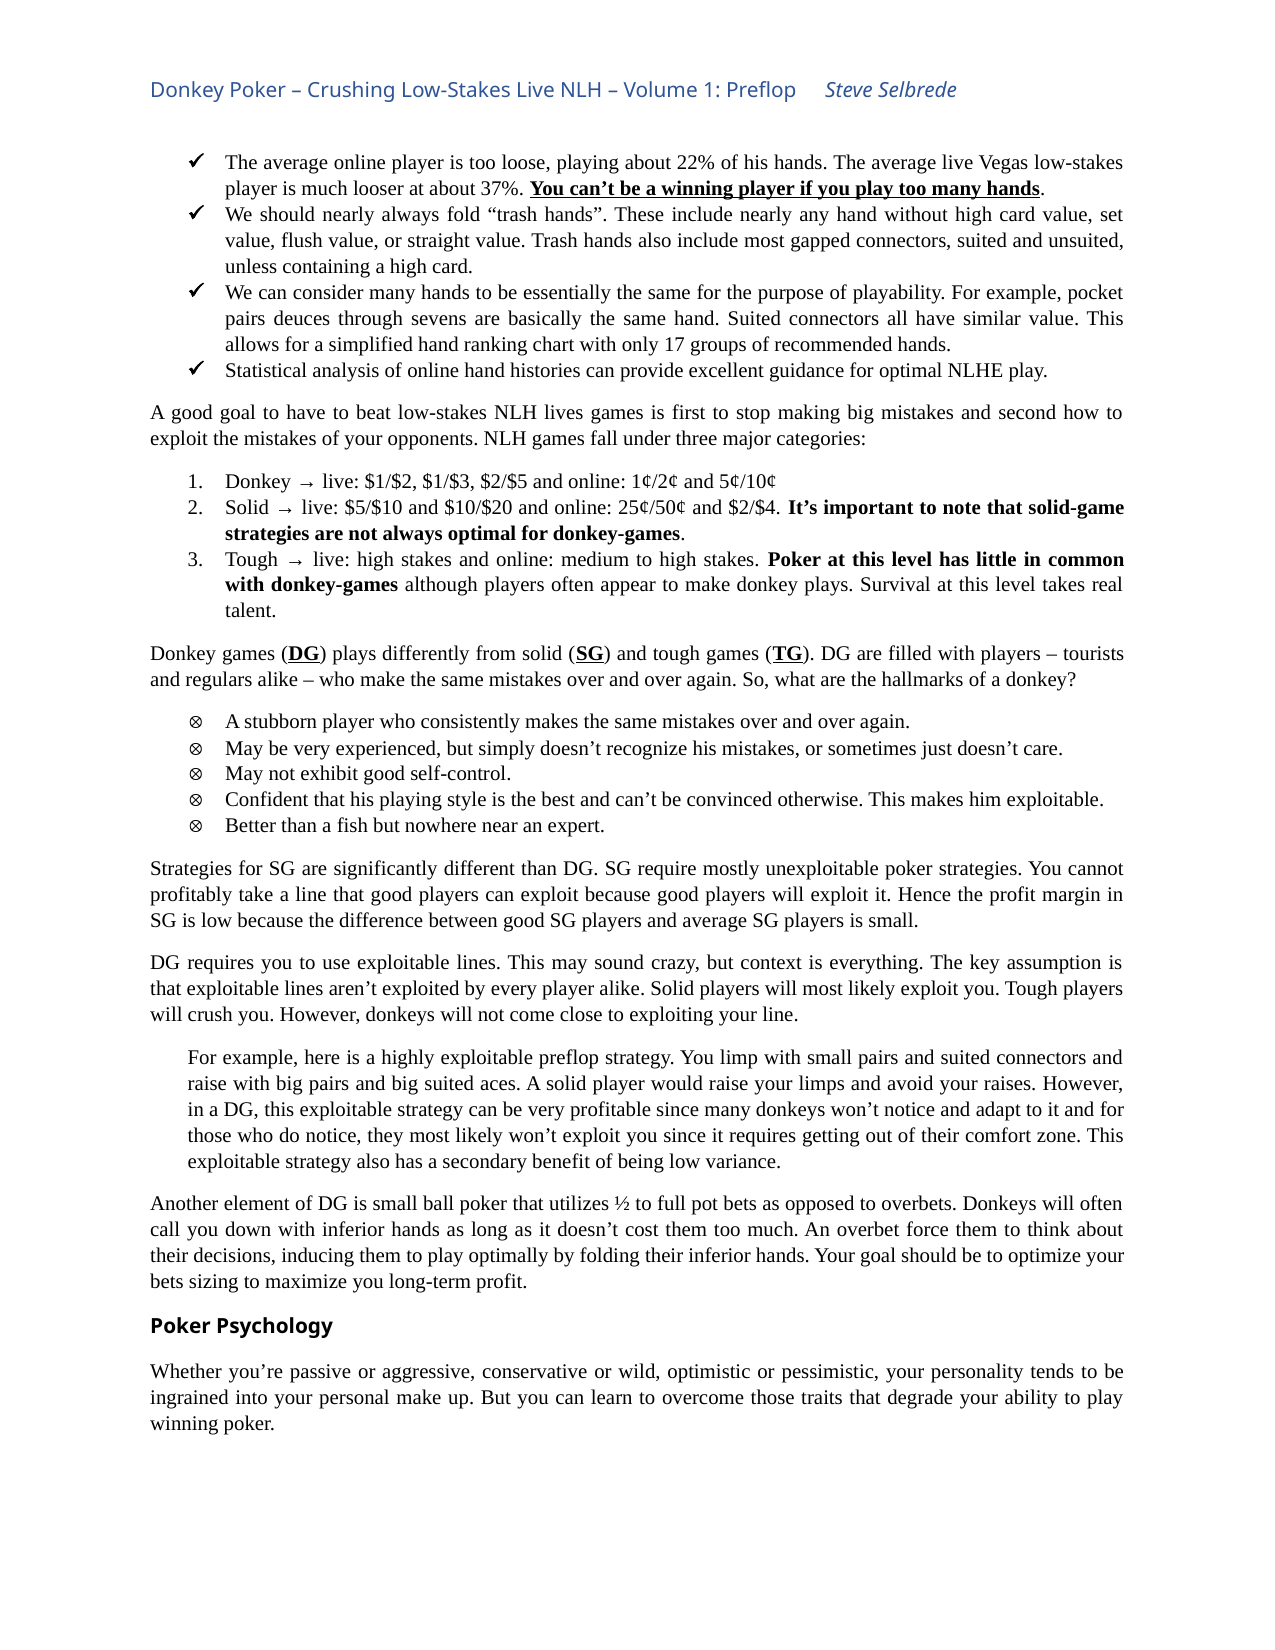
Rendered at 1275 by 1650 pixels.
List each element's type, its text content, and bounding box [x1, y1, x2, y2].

text Another element of DG is small ball poker that utilizes ½ to full pot bets as opposed to overbets. Donkeys will often call you down with inferior hands as long as it doesn’t cost them too much. An overbet force them to think about their decisions, inducing them to play optimally by folding their inferior hands. Your goal should be to optimize your bets sizing to maximize you long-term profit. [150, 1191, 1125, 1293]
text Poker Psychology [150, 1312, 1125, 1340]
list A stubborn player who consistently makes the same mistakes over and over again. [187, 709, 1125, 733]
text DG requires you to use exploitable lines. This may sound crazy, but context is everything. The key assumption is that exploitable lines aren’t exploited by every player alike. Solid players will most likely exploit you. Tough players will crush you. However, donkeys will not come close to exploiting your line. [150, 950, 1125, 1026]
list Solid → live: $5/$10 and $10/$20 and online: 25¢/50¢ and $2/$4. It’s important to note that solid-game strategies are not always optimal for donkey-games. [187, 494, 1125, 544]
list Statistical analysis of online hand histories can provide excellent guidance for optimal NLHE play. [187, 357, 1125, 382]
list Better than a fish but nowhere near an expert. [187, 813, 1125, 837]
text For example, here is a highly exploitable preflop strategy. You limp with small pairs and suited connectors and raise with big pairs and big suited aces. A solid player would raise your limps and avoid your raises. However, in a DG, this exploitable strategy can be very profitable since many donkeys won’t notice and adapt to it and for those who do notice, they most likely won’t exploit you since it requires getting out of their comfort zone. This exploitable strategy also has a secondary benefit of being low variance. [187, 1045, 1125, 1173]
list Donkey → live: $1/$2, $1/$3, $2/$5 and online: 1¢/2¢ and 5¢/10¢ [187, 469, 1125, 493]
text Donkey games (DG) plays differently from solid (SG) and tough games (TG). DG are filled with players – tourists and regulars alike – who make the same mistakes over and over again. So, what are the hallmarks of a donkey? [150, 641, 1125, 691]
list May be very experienced, but simply doesn’t recognize his mistakes, or sometimes just doesn’t care. [187, 735, 1125, 759]
text Whether you’re passive or aggressive, conservative or wild, optimistic or pessimistic, your personality tends to be ingrained into your personal make up. But you can learn to overcome those traits that degrade your ability to play winning poker. [150, 1359, 1125, 1435]
list May not exhibit good self-control. [187, 761, 1125, 785]
text Strategies for SG are significantly different than DG. SG require mostly unexploitable poker strategies. You cannot profitably take a line that good players can exploit because good players will exploit it. Hence the profit margin in SG is low because the difference between good SG players and average SG players is small. [150, 856, 1125, 932]
list Confident that his playing style is the best and can’t be convinced otherwise. This makes him exploitable. [187, 787, 1125, 811]
list Tough → live: high stakes and online: medium to high stakes. Poker at this level has little in common with donkey-games although players often appear to make donkey plays. Survival at this level takes real talent. [187, 546, 1125, 622]
